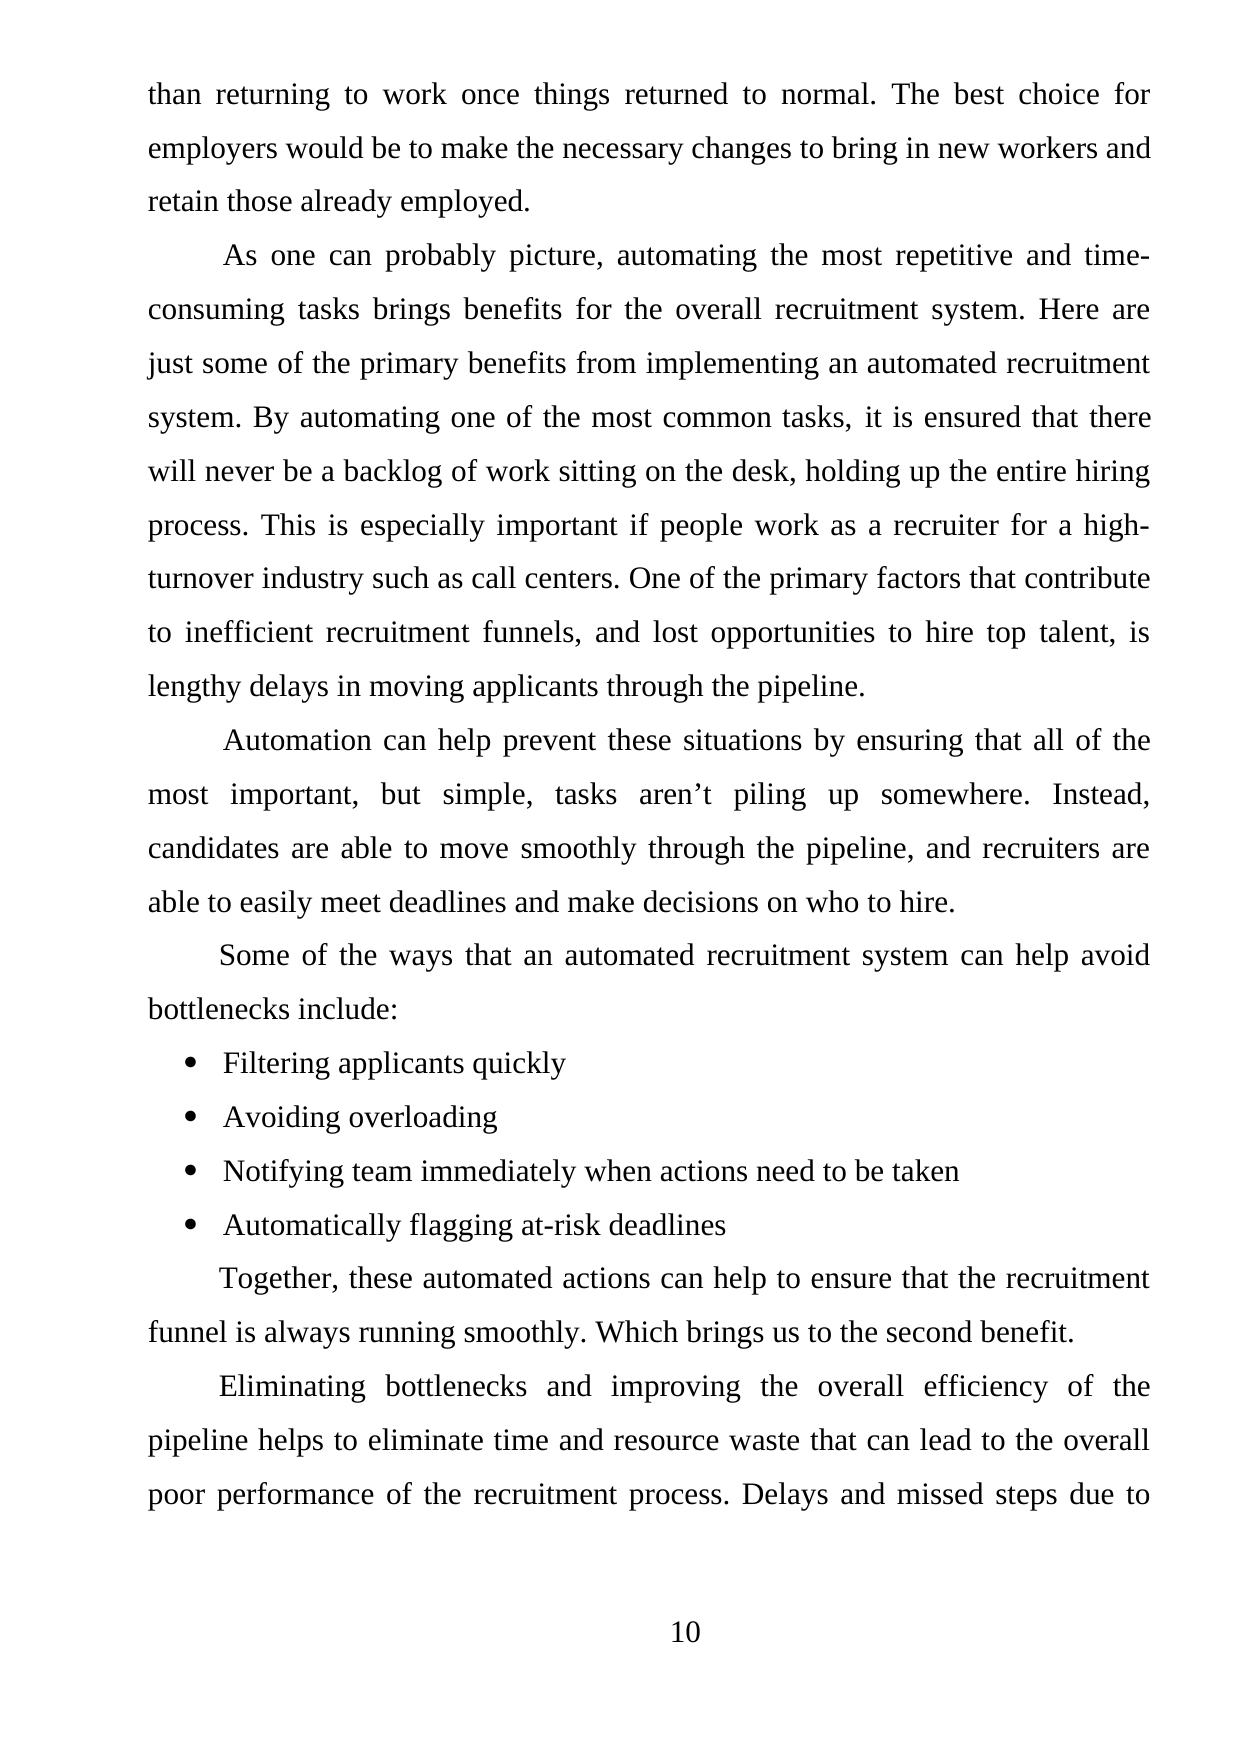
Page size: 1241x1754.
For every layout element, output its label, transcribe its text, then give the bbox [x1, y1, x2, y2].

list Automatically flagging at-risk deadlines [185, 1206, 1152, 1242]
text Automation can help prevent these situations by ensuring that all of the most important, but simple, tasks aren’t piling up somewhere. Instead, candidates are able to move smoothly through the pipeline, and recruiters are able to easily meet deadlines and make decisions on who to hire. [148, 721, 1152, 919]
text As one can probably picture, automating the most repetitive and time-consuming tasks brings benefits for the overall recruitment system. Here are just some of the primary benefits from implementing an automated recruitment system. By automating one of the most common tasks, it is ensured that there will never be a backlog of work sitting on the desk, holding up the entire hiring process. This is especially important if people work as a recruiter for a high-turnover industry such as call centers. One of the primary factors that contribute to inefficient recruitment funnels, and lost opportunities to hire top talent, is lengthy delays in moving applicants through the pipeline. [148, 237, 1152, 703]
list Avoiding overloading [185, 1098, 1152, 1134]
text Together, these automated actions can help to ensure that the recruitment funnel is always running smoothly. Which brings us to the second benefit. [148, 1260, 1152, 1349]
text Some of the ways that an automated recruitment system can help avoid bottlenecks include: [148, 937, 1152, 1026]
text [148, 75, 1152, 219]
list Filtering applicants quickly [185, 1044, 1152, 1080]
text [148, 1367, 1152, 1511]
list Notifying team immediately when actions need to be taken [185, 1152, 1152, 1188]
